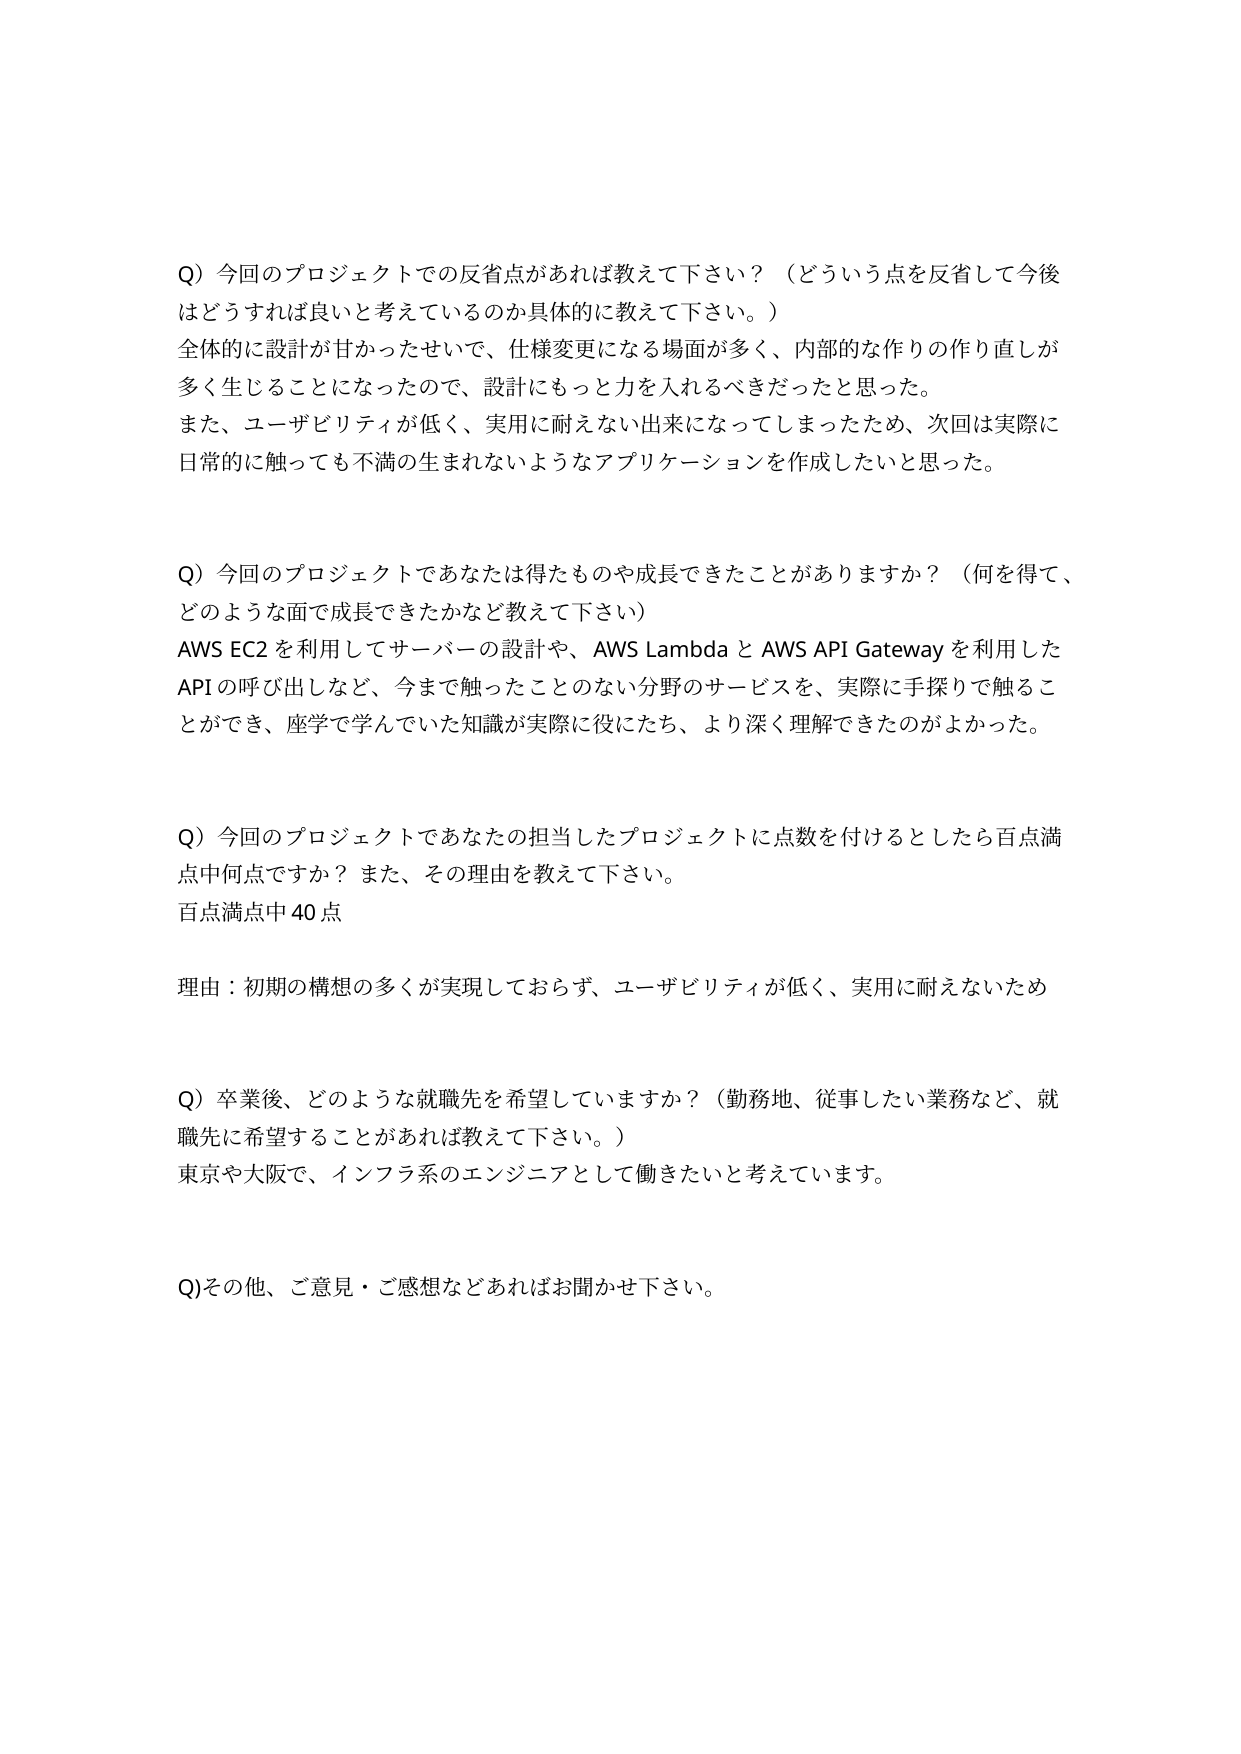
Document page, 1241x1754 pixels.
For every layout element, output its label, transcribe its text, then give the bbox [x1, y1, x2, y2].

text Q）卒業後、どのような就職先を希望していますか？（勤務地、従事したい業務など、就職先に希望することがあれば教えて下さい。） [177, 1079, 1063, 1154]
text 百点満点中40点 [177, 892, 1063, 929]
text Q)その他、ご意見・ご感想などあればお聞かせ下さい。 [177, 1267, 1063, 1304]
text また、ユーザビリティが低く、実用に耐えない出来になってしまったため、次回は実際に日常的に触っても不満の生まれないようなアプリケーションを作成したいと思った。 [177, 404, 1063, 479]
text Q）今回のプロジェクトでの反省点があれば教えて下さい？ （どういう点を反省して今後はどうすれば良いと考えているのか具体的に教えて下さい。） [177, 254, 1063, 329]
text AWS EC2を利用してサーバーの設計や、AWS LambdaとAWS API Gatewayを利用したAPIの呼び出しなど、今まで触ったことのない分野のサービスを、実際に手探りで触ることができ、座学で学んでいた知識が実際に役にたち、より深く理解できたのがよかった。 [177, 629, 1063, 742]
text Q）今回のプロジェクトであなたの担当したプロジェクトに点数を付けるとしたら百点満点中何点ですか？ また、その理由を教えて下さい。 [177, 817, 1063, 892]
text 全体的に設計が甘かったせいで、仕様変更になる場面が多く、内部的な作りの作り直しが多く生じることになったので、設計にもっと力を入れるべきだったと思った。 [177, 329, 1063, 404]
text 理由：初期の構想の多くが実現しておらず、ユーザビリティが低く、実用に耐えないため [177, 967, 1063, 1004]
text Q）今回のプロジェクトであなたは得たものや成長できたことがありますか？ （何を得て、どのような面で成長できたかなど教えて下さい） [177, 554, 1063, 629]
text 東京や大阪で、インフラ系のエンジニアとして働きたいと考えています。 [177, 1154, 1063, 1192]
